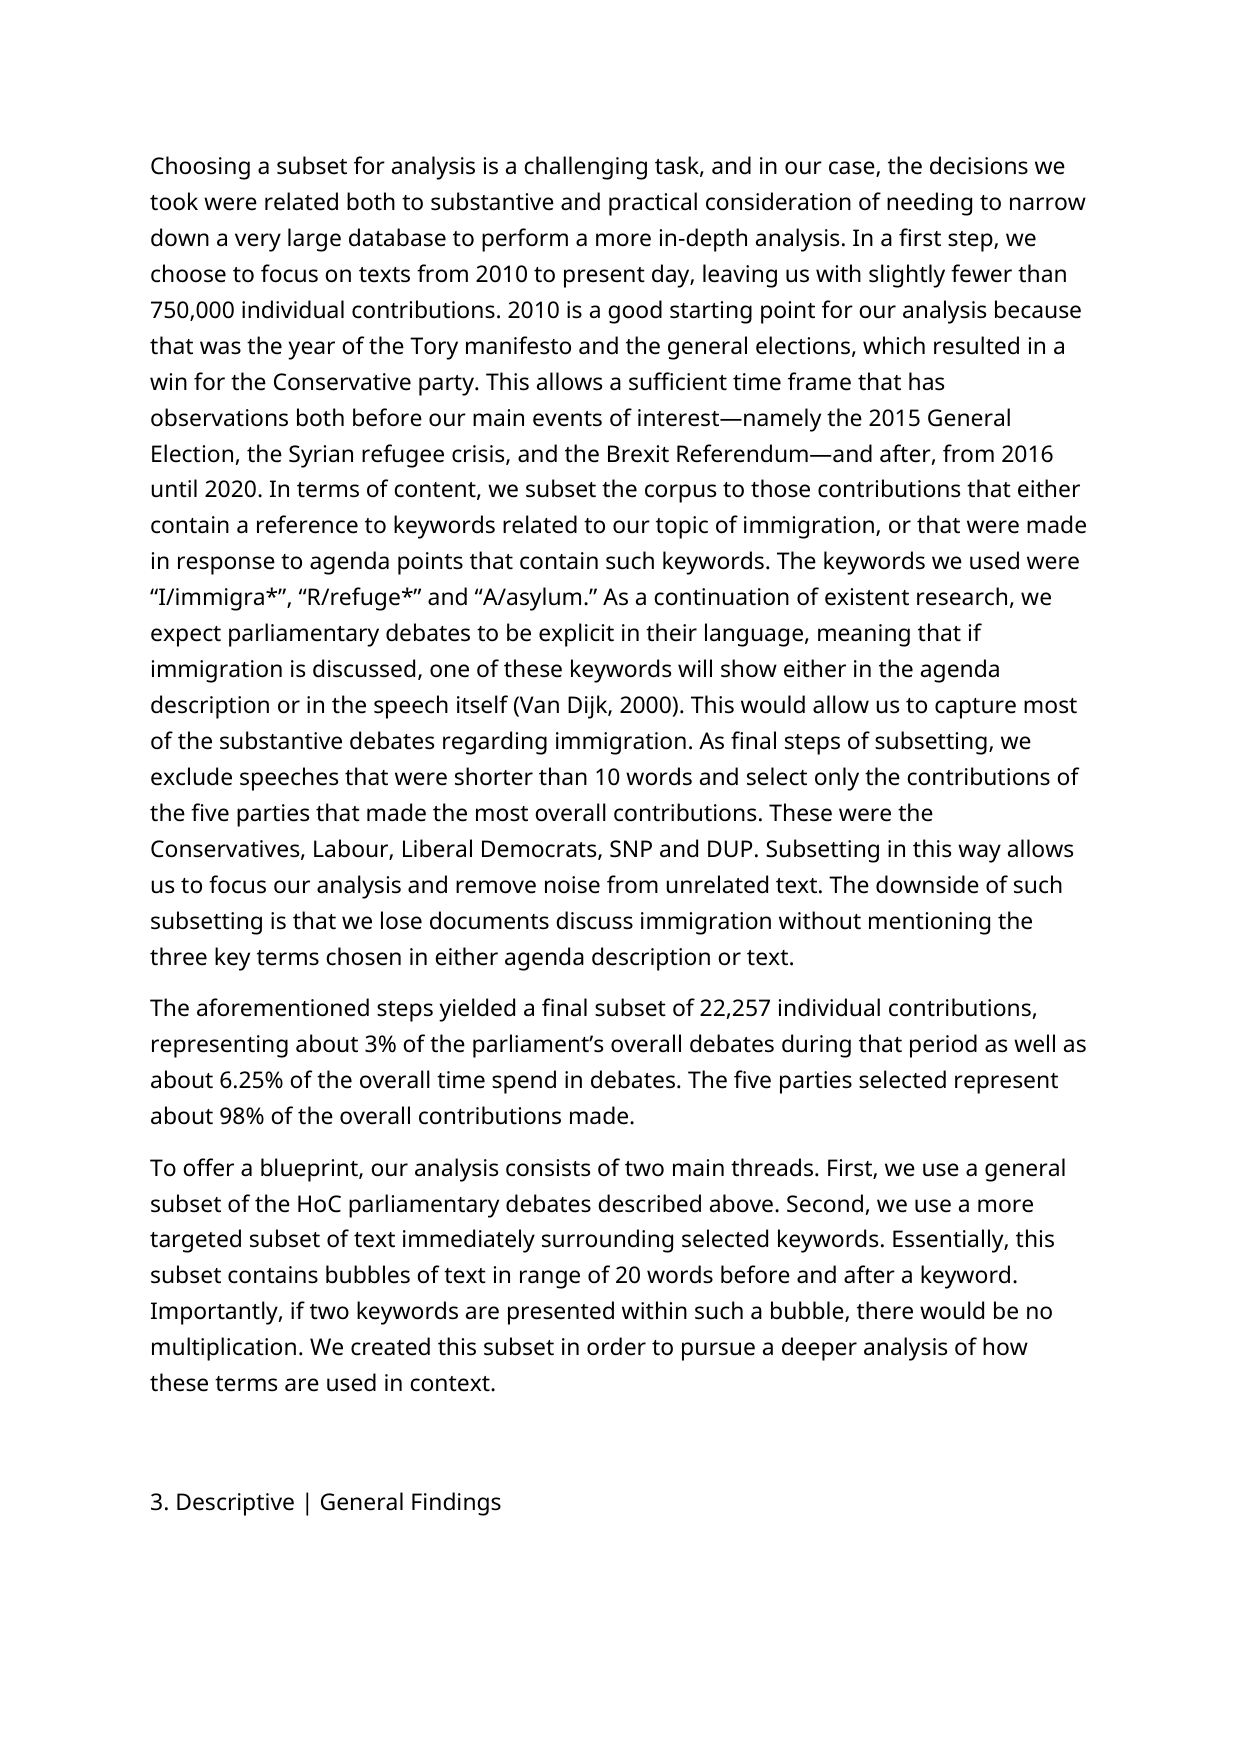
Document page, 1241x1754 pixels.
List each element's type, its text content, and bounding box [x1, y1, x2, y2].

text 3. Descriptive | General Findings [150, 1486, 1090, 1517]
text The aforementioned steps yielded a final subset of 22,257 individual contributions, representing about 3% of the parliament’s overall debates during that period as well as about 6.25% of the overall time spend in debates. The five parties selected represent about 98% of the overall contributions made. [150, 992, 1090, 1131]
text To offer a blueprint, our analysis consists of two main threads. First, we use a general subset of the HoC parliamentary debates described above. Second, we use a more targeted subset of text immediately surrounding selected keywords. Essentially, this subset contains bubbles of text in range of 20 words before and after a keyword. Importantly, if two keywords are presented within such a bubble, there would be no multiplication. We created this subset in order to pursue a deeper analysis of how these terms are used in context. [150, 1152, 1090, 1398]
